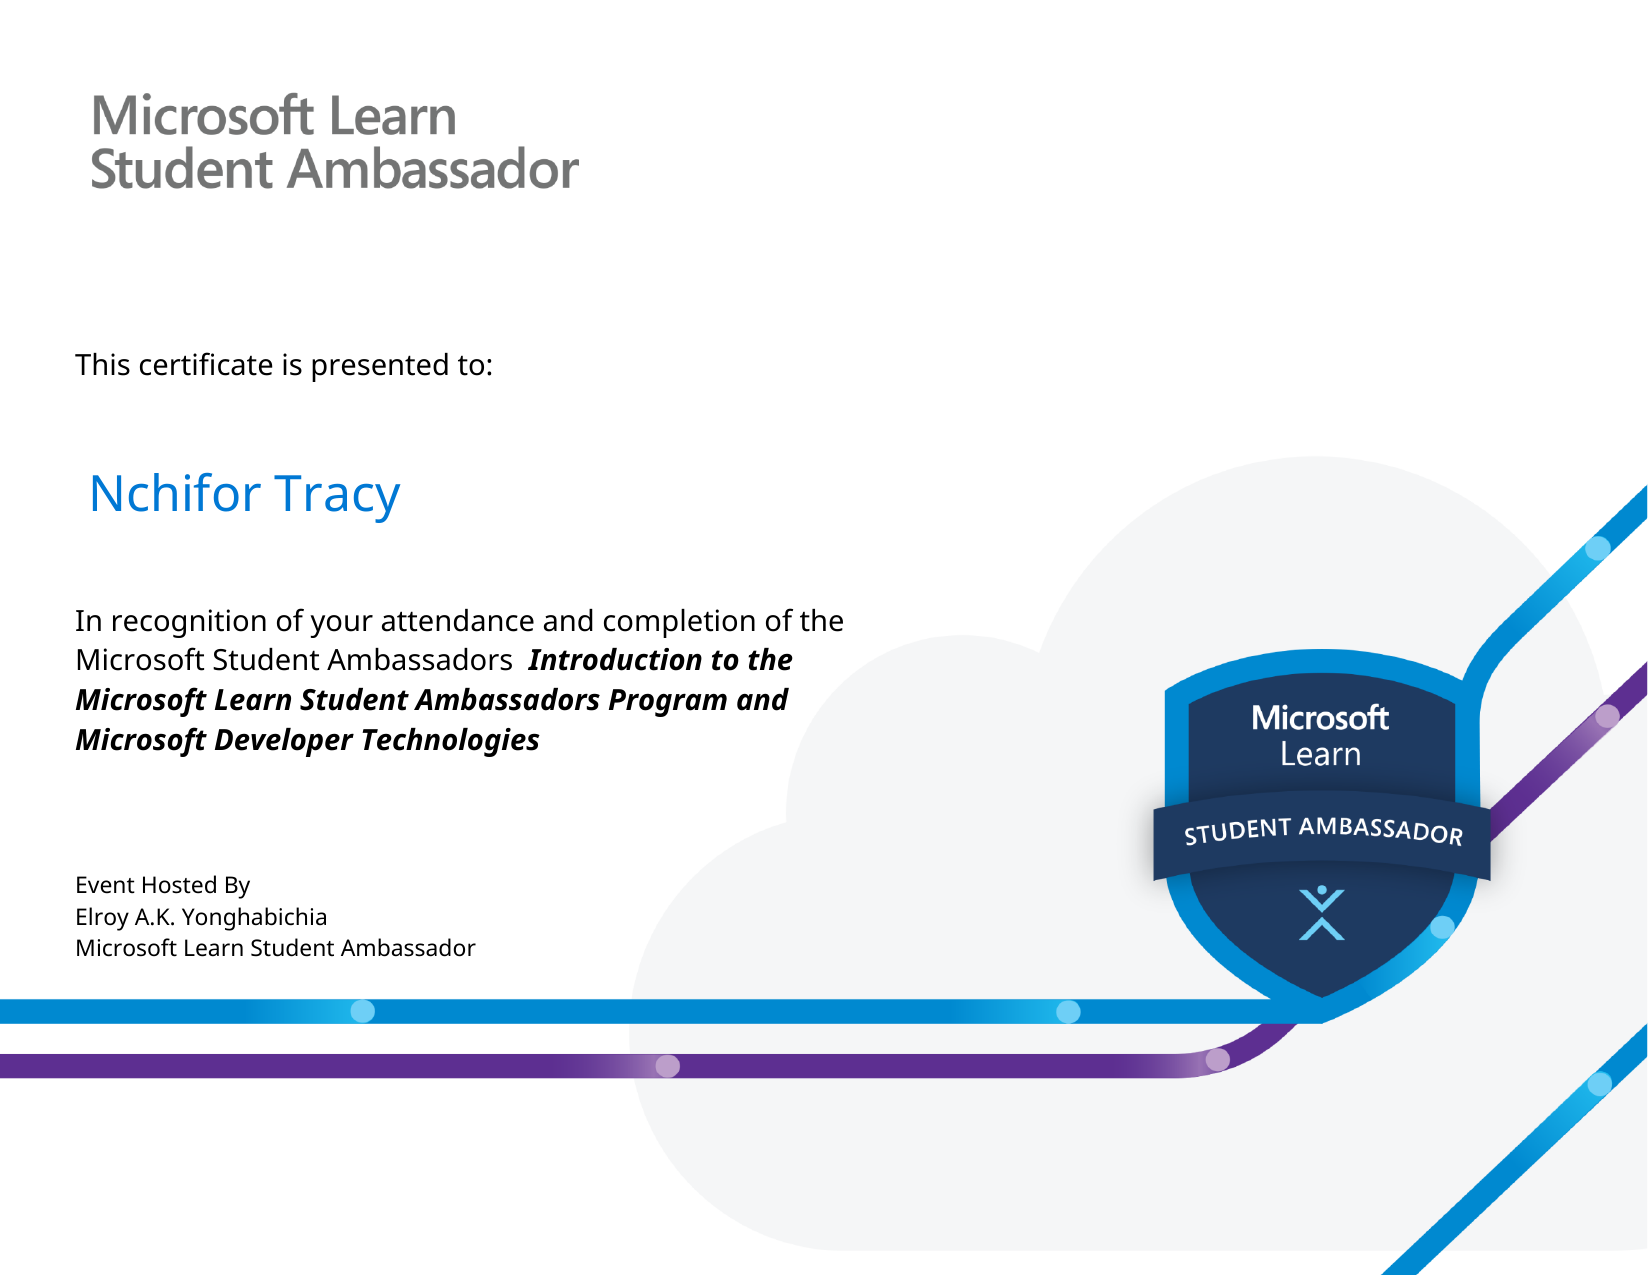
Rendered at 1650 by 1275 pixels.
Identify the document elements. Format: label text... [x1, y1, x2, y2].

table_cell Nchifor Tracy [64, 384, 889, 600]
table_cell In recognition of your attendance and completion of the Microsoft Student Ambassadors Introduction to the Microsoft Learn Student Ambassadors Program and Microsoft Developer Technologies [64, 600, 889, 818]
table_cell Event Hosted By Elroy A.K. Yonghabichia Microsoft Learn Student Ambassador [64, 818, 889, 963]
table_header This certificate is presented to: [64, 344, 889, 384]
picture [0, 0, 1648, 1275]
